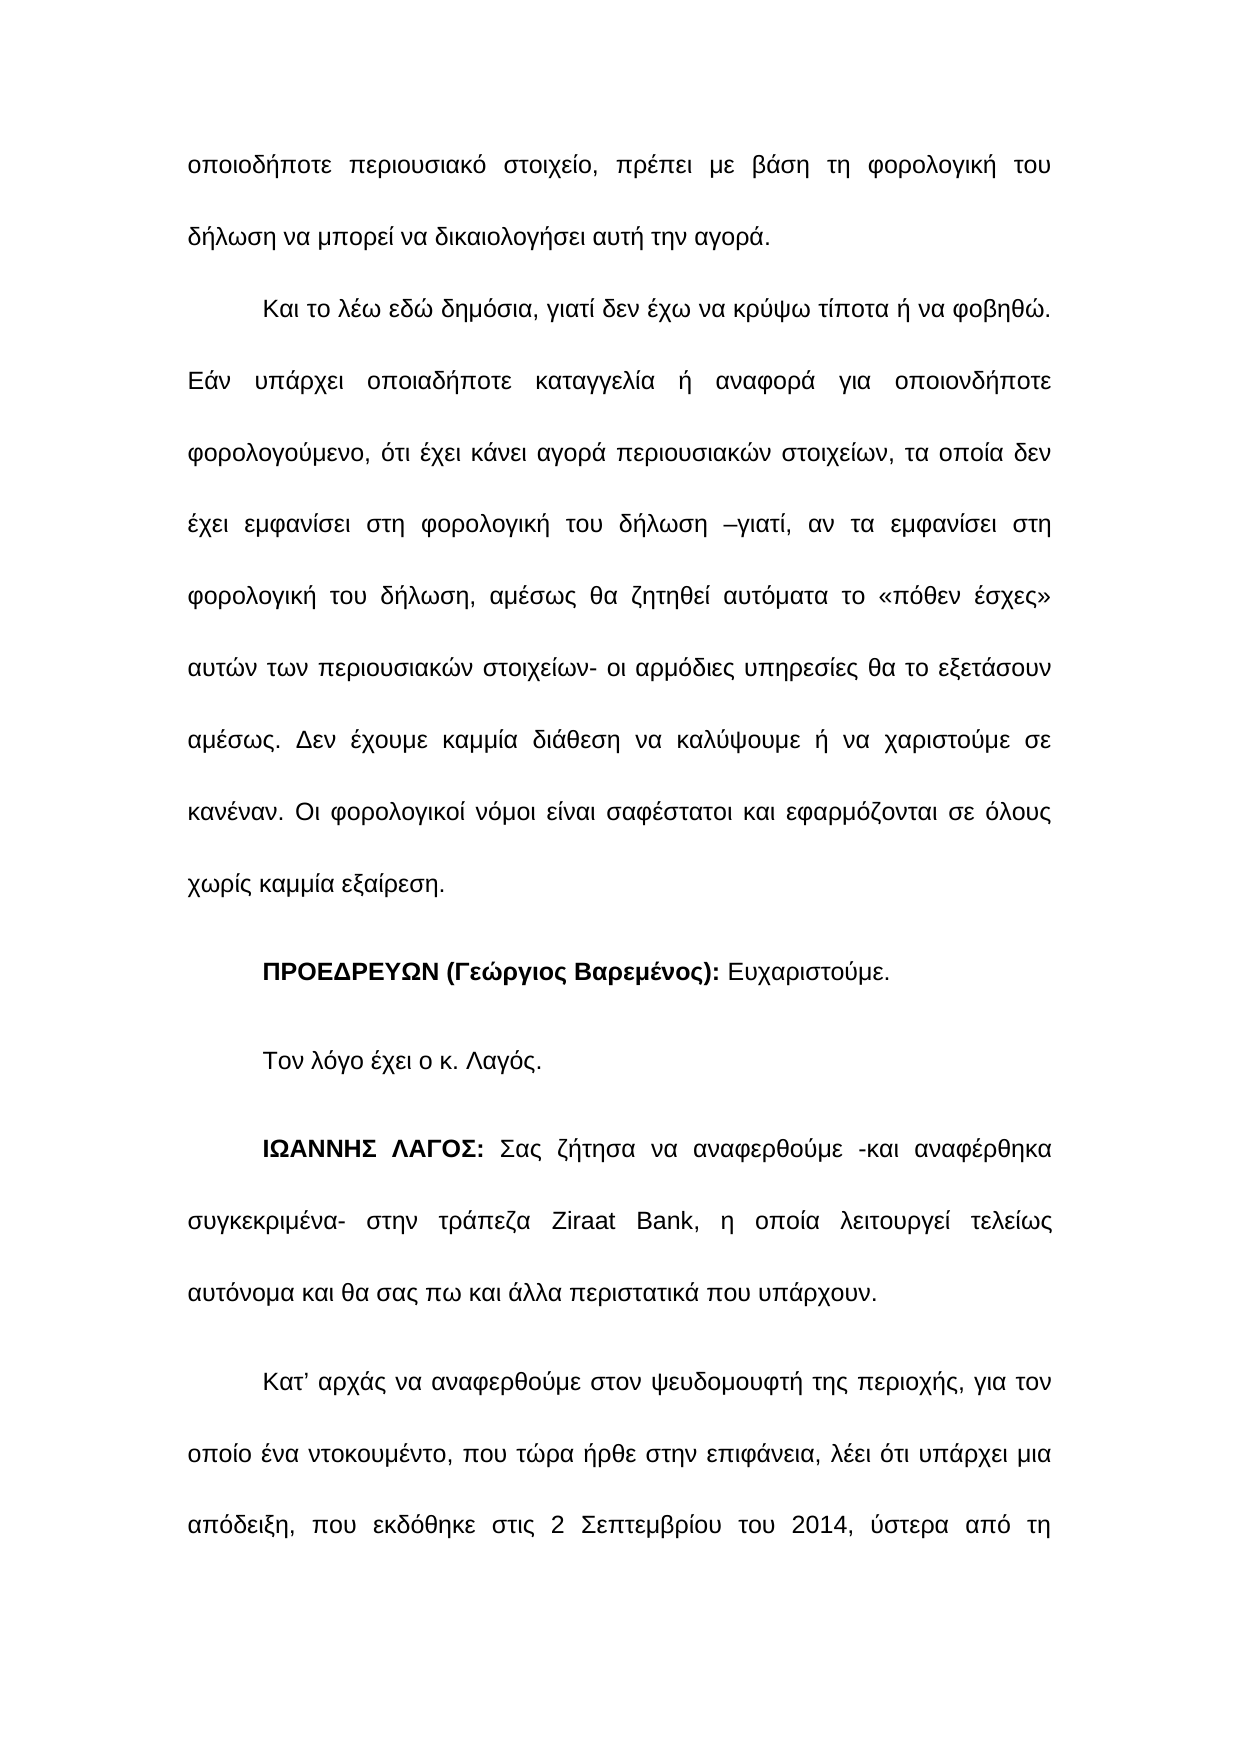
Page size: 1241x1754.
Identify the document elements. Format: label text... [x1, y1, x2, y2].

text ΙΩΑΝΝΗΣ ΛΑΓΟΣ: Σας ζήτησα να αναφερθούμε -και αναφέρθηκα συγκεκριμένα- στην τράπεζα Ziraat Bank, η οποία λειτουργεί τελείως αυτόνομα και θα σας πω και άλλα περιστατικά που υπάρχουν. [187, 1134, 1053, 1307]
text ΠΡΟΕΔΡΕΥΩΝ (Γεώργιος Βαρεμένος): Ευχαριστούμε. [187, 957, 1053, 986]
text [187, 1367, 1053, 1539]
text Και το λέω εδώ δημόσια, γιατί δεν έχω να κρύψω τίποτα ή να φοβηθώ. Εάν υπάρχει οποιαδήποτε καταγγελία ή αναφορά για οποιονδήποτε φορολογούμενο, ότι έχει κάνει αγορά περιουσιακών στοιχείων, τα οποία δεν έχει εμφανίσει στη φορολογική του δήλωση –γιατί, αν τα εμφανίσει στη φορολογική του δήλωση, αμέσως θα ζητηθεί αυτόματα το «πόθεν έσχες» αυτών των περιουσιακών στοιχείων- οι αρμόδιες υπηρεσίες θα το εξετάσουν αμέσως. Δεν έχουμε καμμία διάθεση να καλύψουμε ή να χαριστούμε σε κανέναν. Οι φορολογικοί νόμοι είναι σαφέστατοι και εφαρμόζονται σε όλους χωρίς καμμία εξαίρεση. [187, 294, 1053, 897]
text Τον λόγο έχει ο κ. Λαγός. [187, 1046, 1053, 1074]
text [187, 150, 1053, 251]
